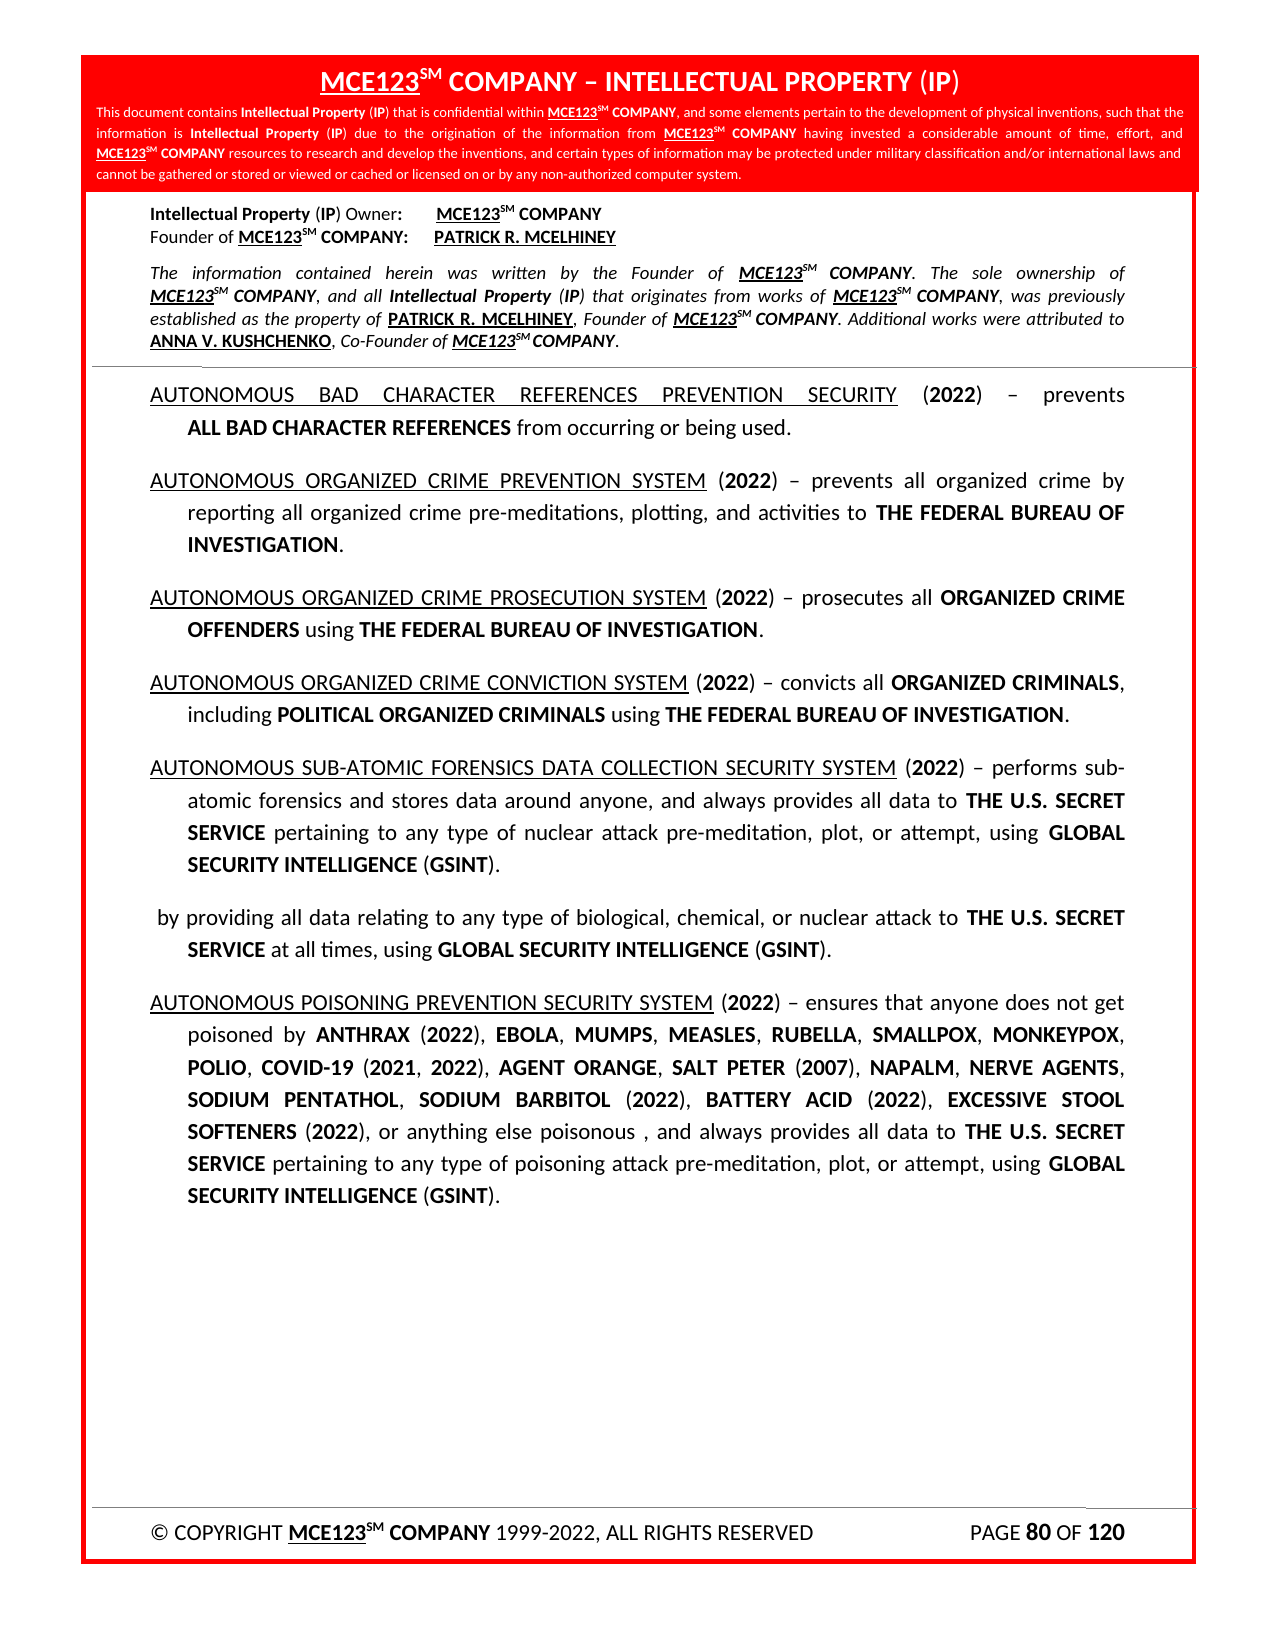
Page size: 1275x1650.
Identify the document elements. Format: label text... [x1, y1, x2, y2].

text AUTONOMOUS ORGANIZED CRIME PROSECUTION SYSTEM (2022) – prosecutes all ORGANIZED CRIME OFFENDERS using THE FEDERAL BUREAU OF INVESTIGATION. [150, 583, 1125, 643]
text by providing all data relating to any type of biological, chemical, or nuclear attack to THE U.S. SECRET SERVICE at all times, using GLOBAL SECURITY INTELLIGENCE (GSINT). [150, 903, 1125, 963]
text AUTONOMOUS ORGANIZED CRIME CONVICTION SYSTEM (2022) – convicts all ORGANIZED CRIMINALS, including POLITICAL ORGANIZED CRIMINALS using THE FEDERAL BUREAU OF INVESTIGATION. [150, 668, 1125, 728]
text AUTONOMOUS BAD CHARACTER REFERENCES PREVENTION SECURITY (2022) – prevents ALL BAD CHARACTER REFERENCES from occurring or being used. [150, 381, 1125, 441]
text AUTONOMOUS POISONING PREVENTION SECURITY SYSTEM (2022) – ensures that anyone does not get poisoned by ANTHRAX (2022), EBOLA, MUMPS, MEASLES, RUBELLA, SMALLPOX, MONKEYPOX, POLIO, COVID-19 (2021, 2022), AGENT ORANGE, SALT PETER (2007), NAPALM, NERVE AGENTS, SODIUM PENTATHOL, SODIUM BARBITOL (2022), BATTERY ACID (2022), EXCESSIVE STOOL SOFTENERS (2022), or anything else poisonous , and always provides all data to THE U.S. SECRET SERVICE pertaining to any type of poisoning attack pre-meditation, plot, or attempt, using GLOBAL SECURITY INTELLIGENCE (GSINT). [150, 988, 1125, 1209]
text AUTONOMOUS SUB-ATOMIC FORENSICS DATA COLLECTION SECURITY SYSTEM (2022) – performs sub-atomic forensics and stores data around anyone, and always provides all data to THE U.S. SECRET SERVICE pertaining to any type of nuclear attack pre-meditation, plot, or attempt, using GLOBAL SECURITY INTELLIGENCE (GSINT). [150, 753, 1125, 878]
text AUTONOMOUS ORGANIZED CRIME PREVENTION SYSTEM (2022) – prevents all organized crime by reporting all organized crime pre-meditations, plotting, and activities to THE FEDERAL BUREAU OF INVESTIGATION. [150, 466, 1125, 558]
